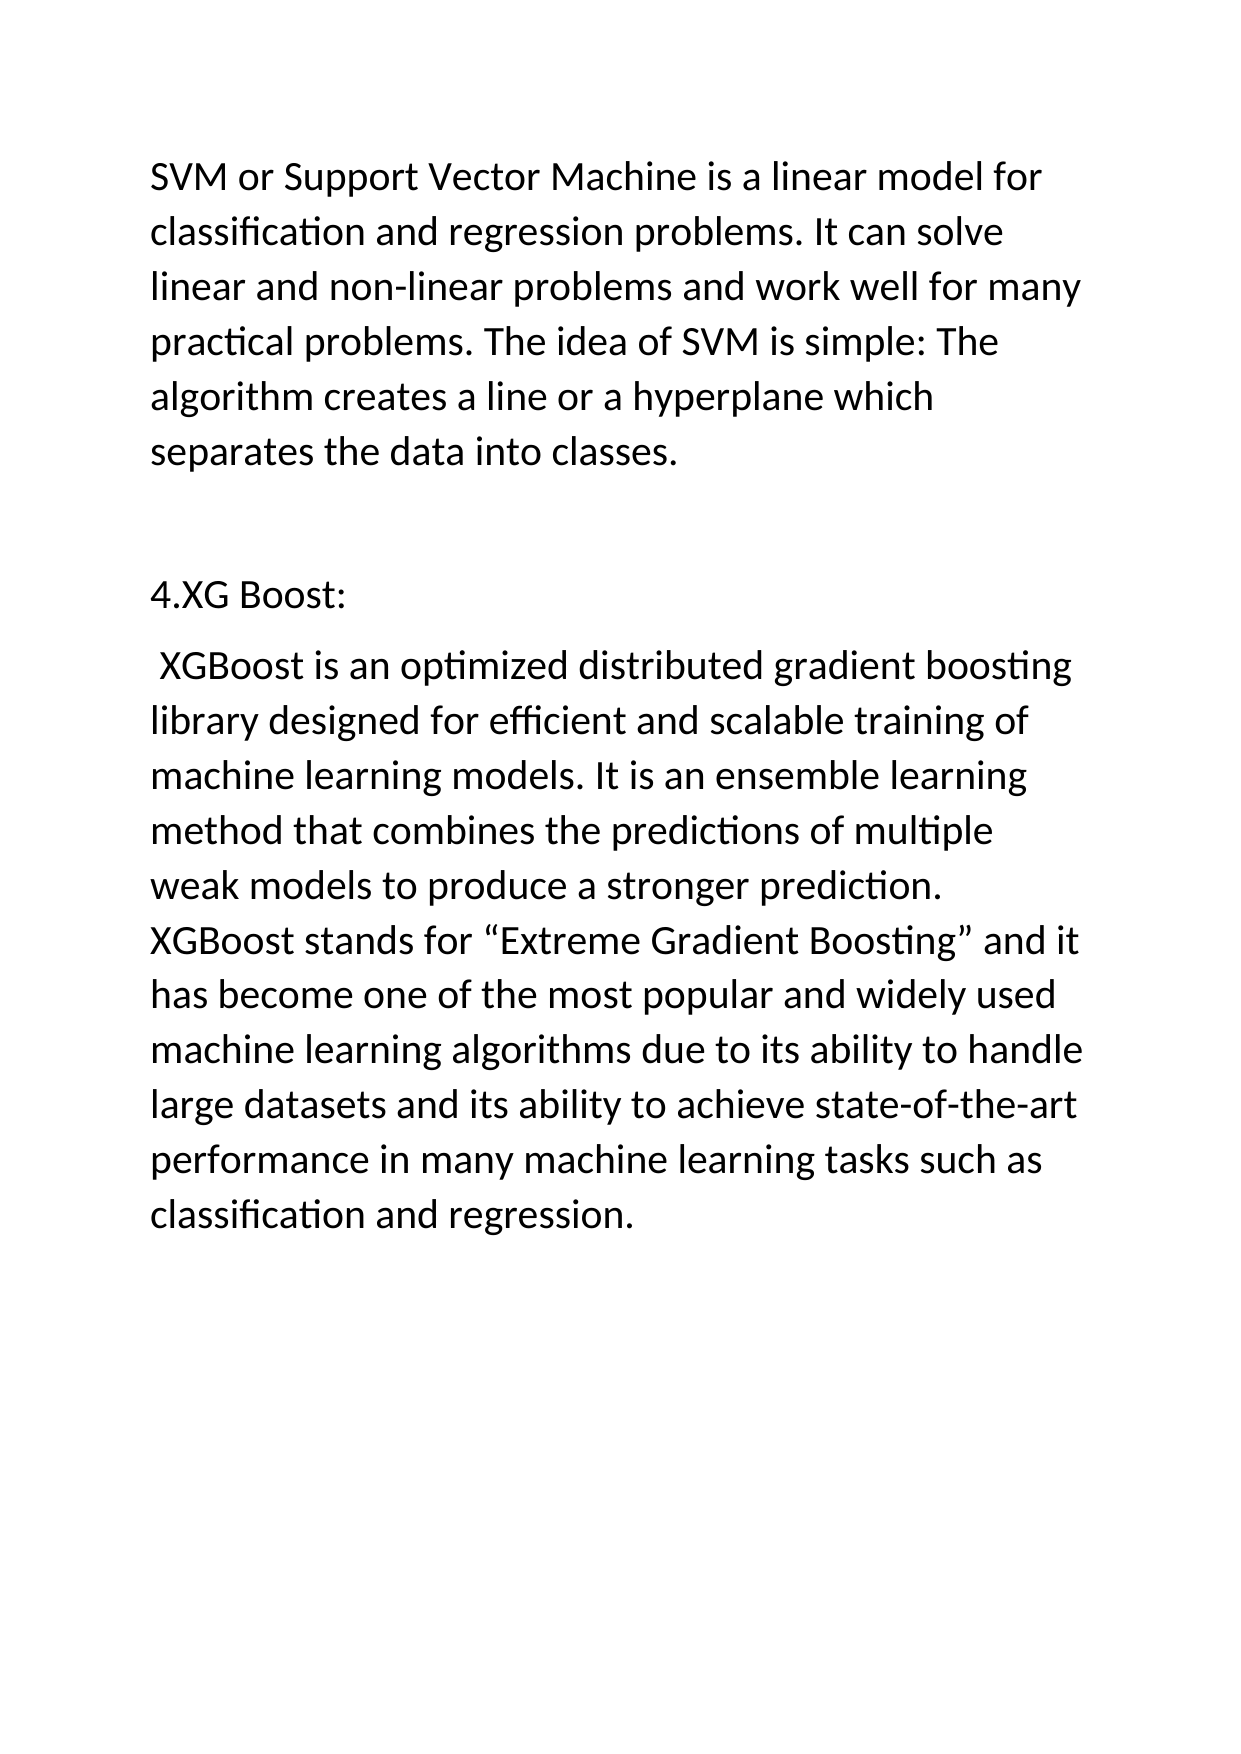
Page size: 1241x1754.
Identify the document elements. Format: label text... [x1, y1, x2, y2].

text XGBoost is an optimized distributed gradient boosting library designed for efficient and scalable training of machine learning models. It is an ensemble learning method that combines the predictions of multiple weak models to produce a stronger prediction. XGBoost stands for “Extreme Gradient Boosting” and it has become one of the most popular and widely used machine learning algorithms due to its ability to handle large datasets and its ability to achieve state-of-the-art performance in many machine learning tasks such as classification and regression. [150, 639, 1090, 1239]
text 4.XG Boost: [150, 568, 1090, 618]
text SVM or Support Vector Machine is a linear model for classification and regression problems. It can solve linear and non-linear problems and work well for many practical problems. The idea of SVM is simple: The algorithm creates a line or a hyperplane which separates the data into classes. [150, 150, 1090, 475]
